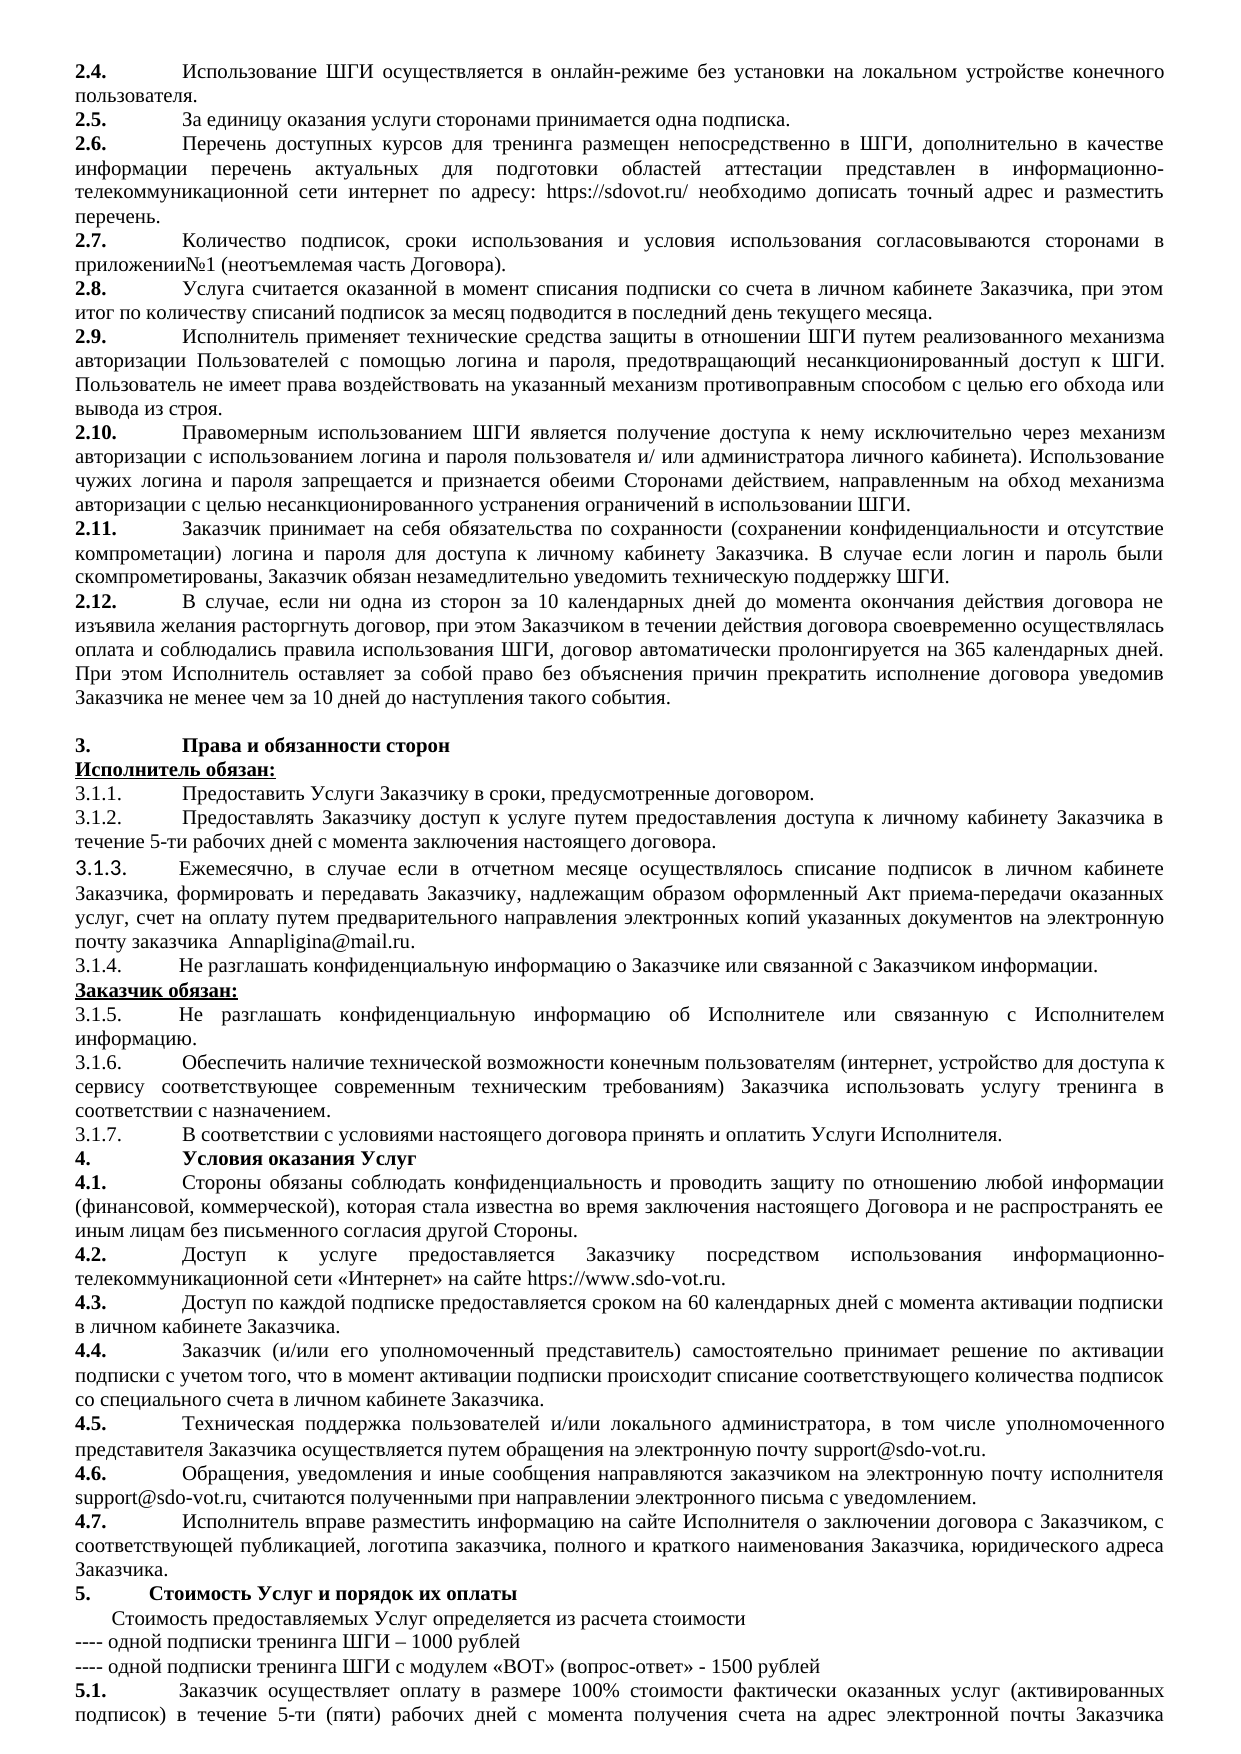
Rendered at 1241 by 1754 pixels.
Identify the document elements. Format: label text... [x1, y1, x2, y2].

list Стороны обязаны соблюдать конфиденциальность и проводить защиту по отношению любой информации (финансовой, коммерческой), которая стала известна во время заключения настоящего Договора и не распространять ее иным лицам без письменного согласия другой Стороны. [75, 1170, 1165, 1242]
list Не разглашать конфиденциальную информацию о Заказчике или связанной с Заказчиком информации. [75, 953, 1165, 977]
list Количество подписок, сроки использования и условия использования согласовываются сторонами в приложении№1 (неотъемлемая часть Договора). [75, 228, 1165, 276]
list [75, 1678, 1165, 1726]
list За единицу оказания услуги сторонами принимается одна подписка. [75, 107, 1165, 131]
list Техническая поддержка пользователей и/или локального администратора, в том числе уполномоченного представителя Заказчика осуществляется путем обращения на электронную почту support@sdo-vot.ru. [75, 1411, 1165, 1461]
list Предоставить Услуги Заказчику в сроки, предусмотренные договором. [75, 781, 1165, 805]
list В случае, если ни одна из сторон за 10 календарных дней до момента окончания действия договора не изъявила желания расторгнуть договор, при этом Заказчиком в течении действия договора своевременно осуществлялась оплата и соблюдались правила использования ШГИ, договор автоматически пролонгируется на 365 календарных дней. При этом Исполнитель оставляет за собой право без объяснения причин прекратить исполнение договора уведомив Заказчика не менее чем за 10 дней до наступления такого события. [75, 588, 1165, 709]
list Стоимость Услуг и порядок их оплаты [75, 1581, 1165, 1605]
list Использование ШГИ осуществляется в онлайн-режиме без установки на локальном устройстве конечного пользователя. [75, 59, 1165, 107]
list Предоставлять Заказчику доступ к услуге путем предоставления доступа к личному кабинету Заказчика в течение 5-ти рабочих дней с момента заключения настоящего договора. [75, 805, 1165, 853]
list Правомерным использованием ШГИ является получение доступа к нему исключительно через механизм авторизации с использованием логина и пароля пользователя и/ или администратора личного кабинета). Использование чужих логина и пароля запрещается и признается обеими Сторонами действием, направленным на обход механизма авторизации с целью несанкционированного устранения ограничений в использовании ШГИ. [75, 420, 1165, 516]
list Обращения, уведомления и иные сообщения направляются заказчиком на электронную почту исполнителя support@sdo-vot.ru, считаются полученными при направлении электронного письма с уведомлением. [75, 1461, 1165, 1509]
list ---- одной подписки тренинга ШГИ – 1000 рублей [75, 1629, 1165, 1653]
list Заказчик принимает на себя обязательства по сохранности (сохранении конфиденциальности и отсутствие компрометации) логина и пароля для доступа к личному кабинету Заказчика. В случае если логин и пароль были скомпрометированы, Заказчик обязан незамедлительно уведомить техническую поддержку ШГИ. [75, 516, 1165, 588]
list Обеспечить наличие технической возможности конечным пользователям (интернет, устройство для доступа к сервису соответствующее современным техническим требованиям) Заказчика использовать услугу тренинга в соответствии с назначением. [75, 1050, 1165, 1122]
list Исполнитель обязан: [75, 757, 1165, 781]
list Не разглашать конфиденциальную информацию об Исполнителе или связанную с Исполнителем информацию. [75, 1002, 1165, 1050]
list Ежемесячно, в случае если в отчетном месяце осуществлялось списание подписок в личном кабинете Заказчика, формировать и передавать Заказчику, надлежащим образом оформленный Акт приема-передачи оказанных услуг, счет на оплату путем предварительного направления электронных копий указанных документов на электронную почту заказчика Annapligina@mail.ru. [75, 853, 1165, 953]
list Доступ по каждой подписке предоставляется сроком на 60 календарных дней с момента активации подписки в личном кабинете Заказчика. [75, 1290, 1165, 1338]
list Права и обязанности сторон [75, 733, 1165, 757]
list Доступ к услуге предоставляется Заказчику посредством использования информационно-телекоммуникационной сети «Интернет» на сайте https://www.sdo-vot.ru. [75, 1242, 1165, 1290]
list Услуга считается оказанной в момент списания подписки со счета в личном кабинете Заказчика, при этом итог по количеству списаний подписок за месяц подводится в последний день текущего месяца. [75, 276, 1165, 324]
list Перечень доступных курсов для тренинга размещен непосредственно в ШГИ, дополнительно в качестве информации перечень актуальных для подготовки областей аттестации представлен в информационно-телекоммуникационной сети интернет по адресу: https://sdovot.ru/ необходимо дописать точный адрес и разместить перечень. [75, 131, 1165, 228]
list Стоимость предоставляемых Услуг определяется из расчета стоимости [75, 1605, 1165, 1629]
list Условия оказания Услуг [75, 1146, 1165, 1170]
list Исполнитель применяет технические средства защиты в отношении ШГИ путем реализованного механизма авторизации Пользователей с помощью логина и пароля, предотвращающий несанкционированный доступ к ШГИ. Пользователь не имеет права воздействовать на указанный механизм противоправным способом с целью его обхода или вывода из строя. [75, 324, 1165, 420]
list Заказчик (и/или его уполномоченный представитель) самостоятельно принимает решение по активации подписки с учетом того, что в момент активации подписки происходит списание соответствующего количества подписок со специального счета в личном кабинете Заказчика. [75, 1338, 1165, 1411]
list Заказчик обязан: [75, 977, 1165, 1002]
list В соответствии с условиями настоящего договора принять и оплатить Услуги Исполнителя. [75, 1122, 1165, 1146]
list ---- одной подписки тренинга ШГИ с модулем «ВОТ» (вопрос-ответ» - 1500 рублей [75, 1653, 1165, 1678]
list Исполнитель вправе разместить информацию на сайте Исполнителя о заключении договора с Заказчиком, с соответствующей публикацией, логотипа заказчика, полного и краткого наименования Заказчика, юридического адреса Заказчика. [75, 1509, 1165, 1581]
